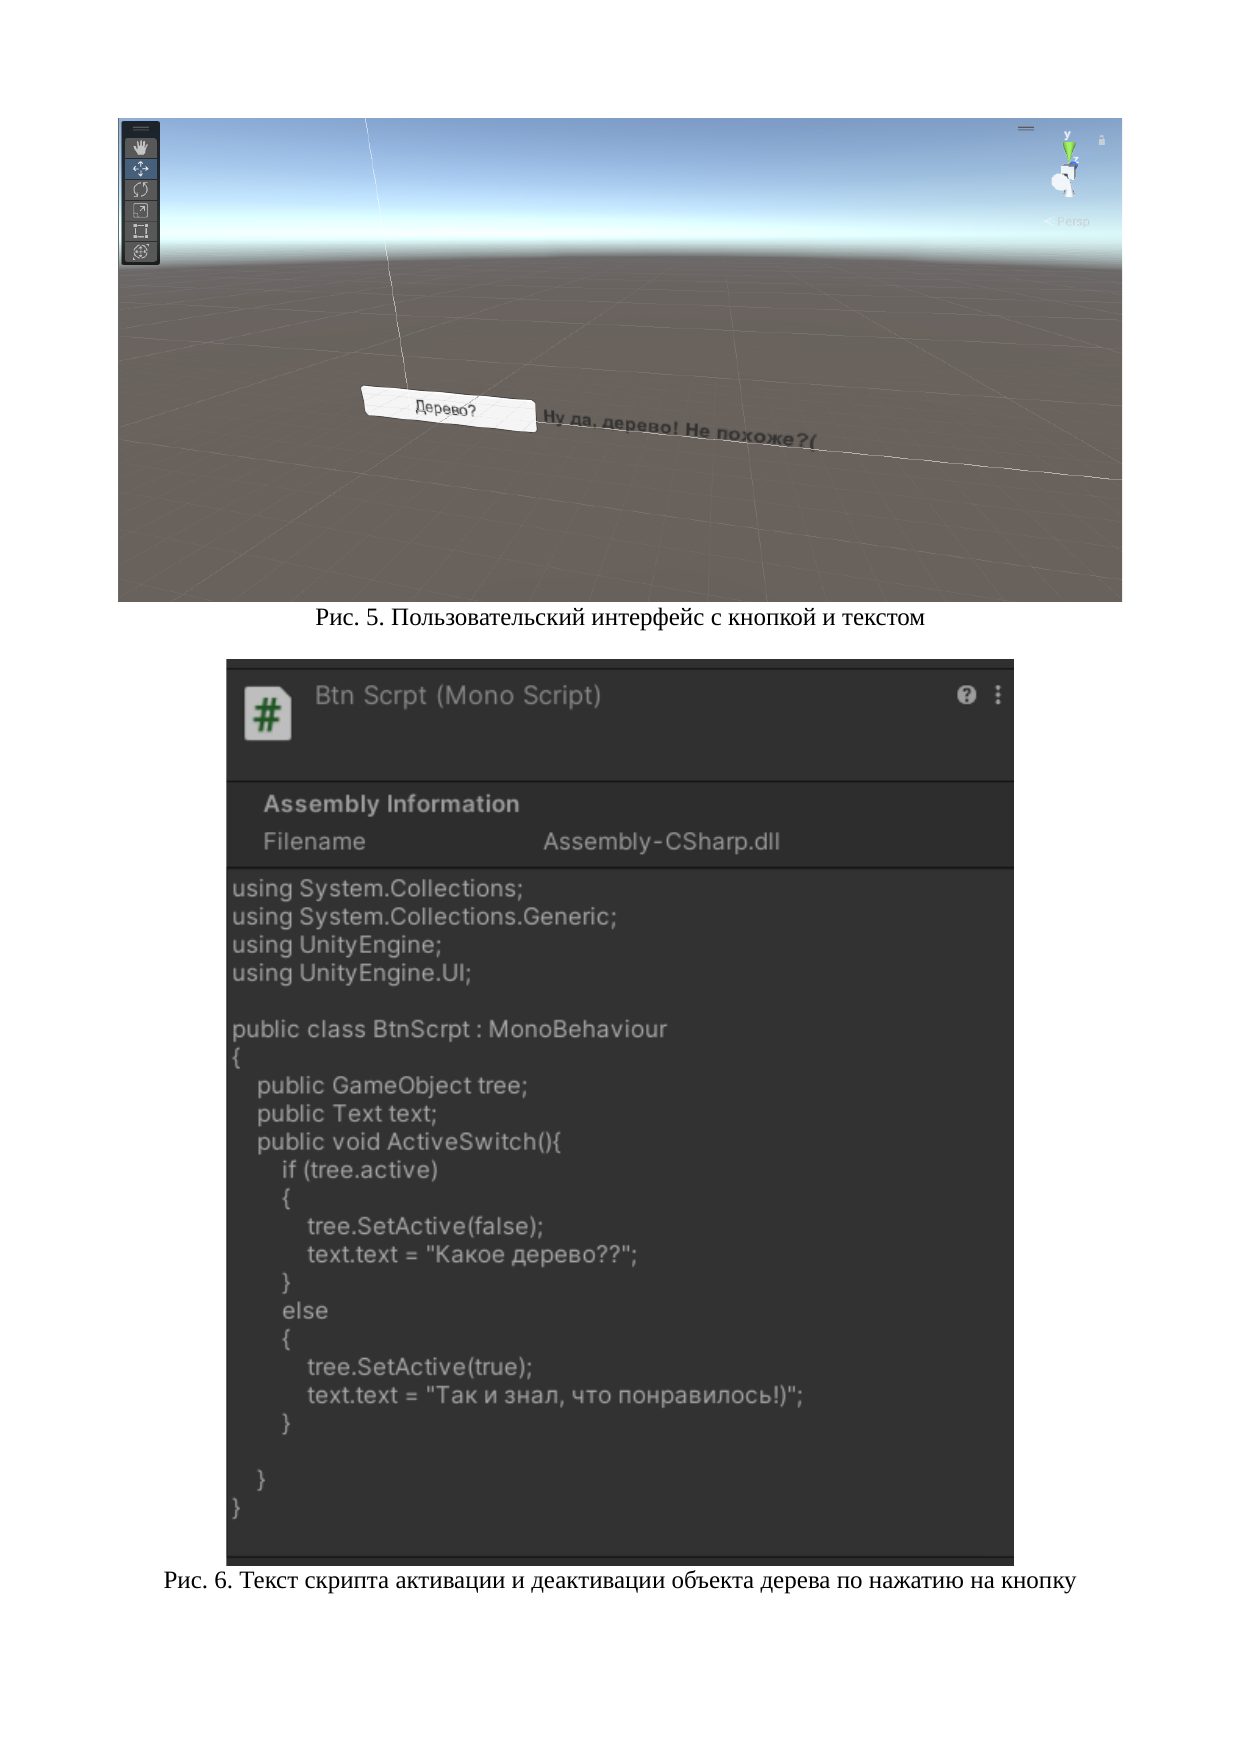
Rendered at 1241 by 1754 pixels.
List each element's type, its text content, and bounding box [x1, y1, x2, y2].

text Рис. 6. Текст скрипта активации и деактивации объекта дерева по нажатию на кнопку [118, 1566, 1122, 1594]
picture [118, 118, 1123, 602]
text Рис. 5. Пользовательский интерфейс с кнопкой и текстом [118, 602, 1122, 630]
picture [226, 659, 1014, 1566]
